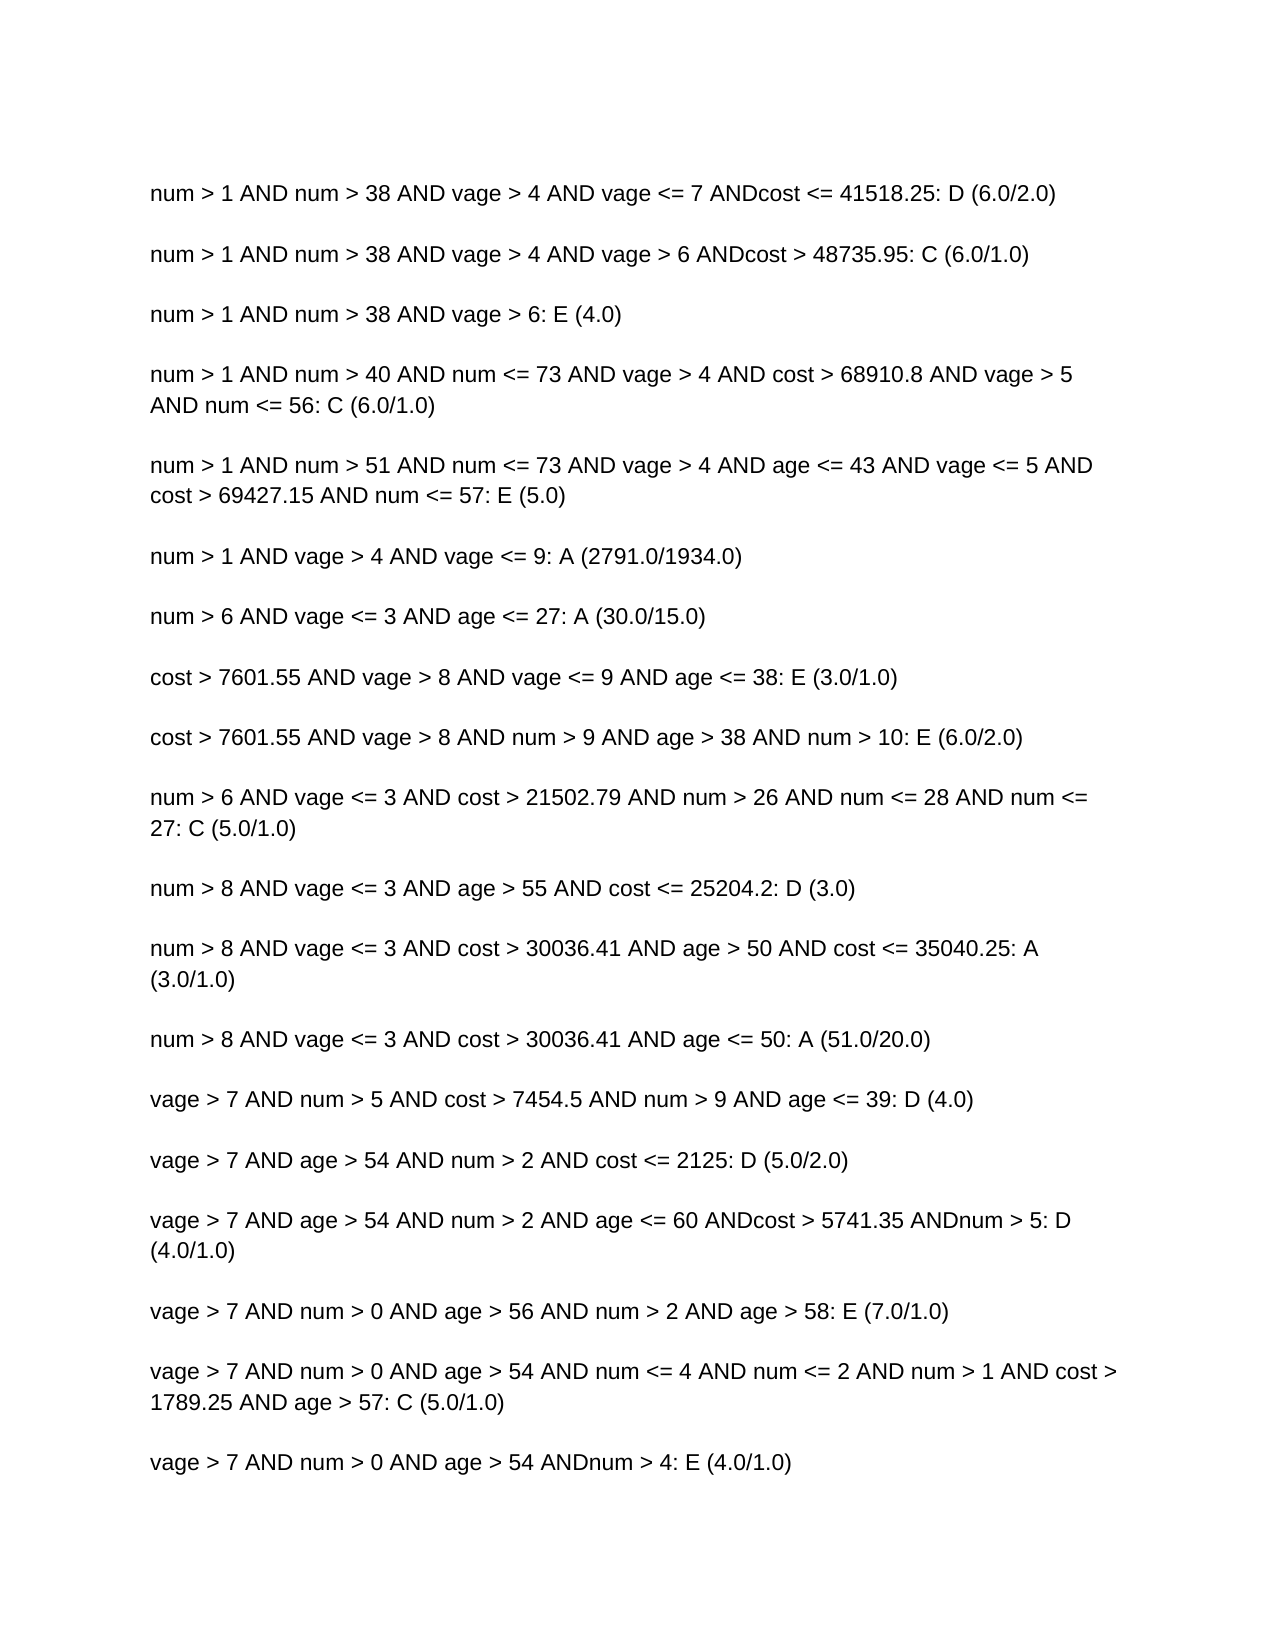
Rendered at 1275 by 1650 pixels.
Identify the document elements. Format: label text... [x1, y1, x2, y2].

text num > 1 AND num > 40 AND num <= 73 AND vage > 4 AND cost > 68910.8 AND vage > 5 AND num <= 56: C (6.0/1.0) [150, 361, 1125, 418]
text num > 8 AND vage <= 3 AND age > 55 AND cost <= 25204.2: D (3.0) [150, 875, 1125, 901]
text cost > 7601.55 AND vage > 8 AND vage <= 9 AND age <= 38: E (3.0/1.0) [150, 663, 1125, 690]
text num > 1 AND vage > 4 AND vage <= 9: A (2791.0/1934.0) [150, 543, 1125, 569]
text num > 1 AND num > 38 AND vage > 4 AND vage <= 7 ANDcost <= 41518.25: D (6.0/2.0) [150, 180, 1125, 207]
text num > 1 AND num > 51 AND num <= 73 AND vage > 4 AND age <= 43 AND vage <= 5 AND cost > 69427.15 AND num <= 57: E (5.0) [150, 452, 1125, 509]
text num > 8 AND vage <= 3 AND cost > 30036.41 AND age > 50 AND cost <= 35040.25: A (3.0/1.0) [150, 935, 1125, 992]
text num > 1 AND num > 38 AND vage > 4 AND vage > 6 ANDcost > 48735.95: C (6.0/1.0) [150, 241, 1125, 267]
text num > 6 AND vage <= 3 AND cost > 21502.79 AND num > 26 AND num <= 28 AND num <= 27: C (5.0/1.0) [150, 784, 1125, 841]
text cost > 7601.55 AND vage > 8 AND num > 9 AND age > 38 AND num > 10: E (6.0/2.0) [150, 724, 1125, 750]
text vage > 7 AND age > 54 AND num > 2 AND cost <= 2125: D (5.0/2.0) [150, 1147, 1125, 1173]
text vage > 7 AND num > 5 AND cost > 7454.5 AND num > 9 AND age <= 39: D (4.0) [150, 1086, 1125, 1113]
text num > 1 AND num > 38 AND vage > 6: E (4.0) [150, 301, 1125, 327]
text vage > 7 AND age > 54 AND num > 2 AND age <= 60 ANDcost > 5741.35 ANDnum > 5: D (4.0/1.0) [150, 1207, 1125, 1264]
text vage > 7 AND num > 0 AND age > 54 AND num <= 4 AND num <= 2 AND num > 1 AND cost > 1789.25 AND age > 57: C (5.0/1.0) [150, 1358, 1125, 1415]
text vage > 7 AND num > 0 AND age > 54 ANDnum > 4: E (4.0/1.0) [150, 1449, 1125, 1475]
text num > 6 AND vage <= 3 AND age <= 27: A (30.0/15.0) [150, 603, 1125, 629]
text vage > 7 AND num > 0 AND age > 56 AND num > 2 AND age > 58: E (7.0/1.0) [150, 1298, 1125, 1324]
text num > 8 AND vage <= 3 AND cost > 30036.41 AND age <= 50: A (51.0/20.0) [150, 1026, 1125, 1052]
